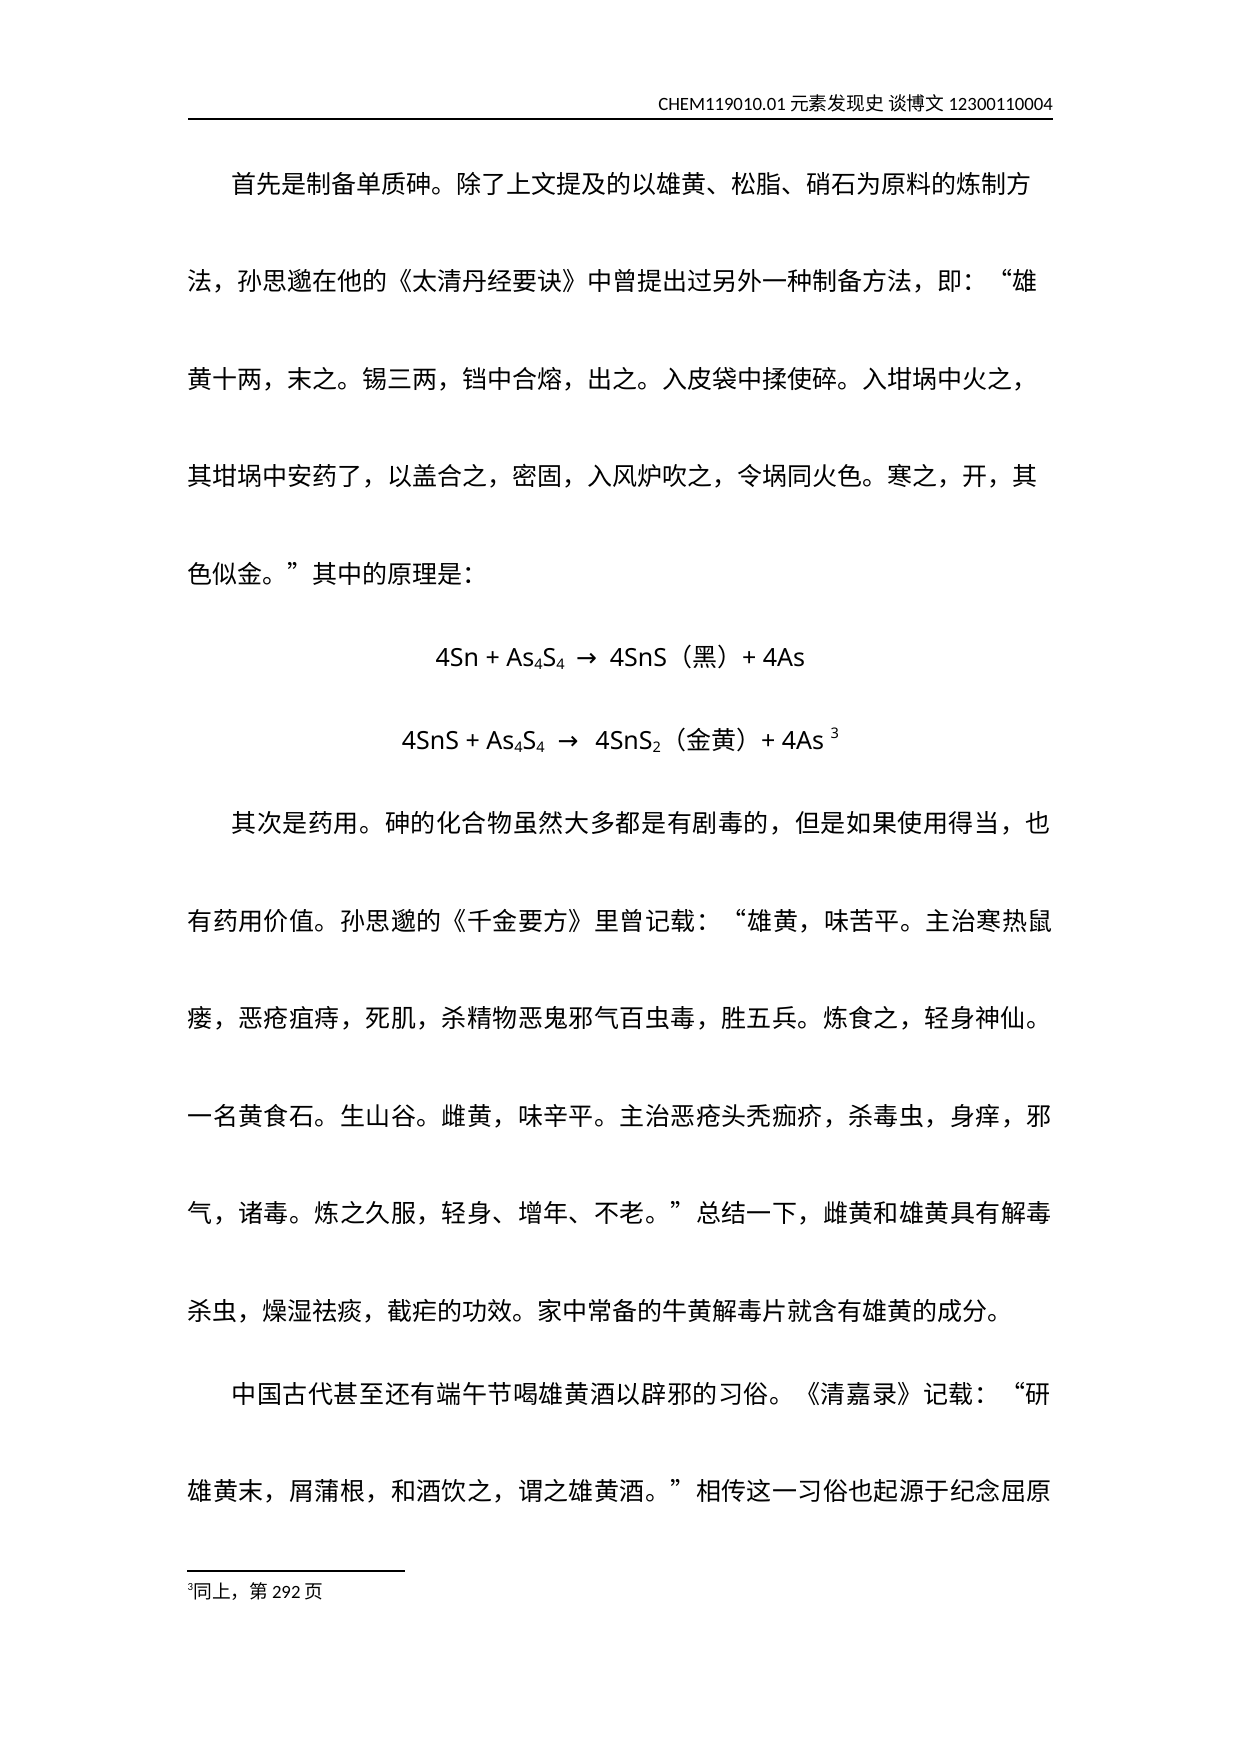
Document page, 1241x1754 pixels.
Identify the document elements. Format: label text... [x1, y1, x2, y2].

text 4Sn + As4S4 → 4SnS（黑）+ 4As [187, 623, 1053, 688]
text 4SnS + As4S4 → 4SnS2（金黄）+ 4As [187, 706, 1053, 771]
text 首先是制备单质砷。除了上文提及的以雄黄、松脂、硝石为原料的炼制方法，孙思邈在他的《太清丹经要诀》中曾提出过另外一种制备方法，即：“雄黄十两，末之。锡三两，铛中合熔，出之。入皮袋中揉使碎。入坩埚中火之，其坩埚中安药了，以盖合之，密固，入风炉吹之，令埚同火色。寒之，开，其色似金。”其中的原理是： [187, 150, 1053, 605]
text 其次是药用。砷的化合物虽然大多都是有剧毒的，但是如果使用得当，也有药用价值。孙思邈的《千金要方》里曾记载：“雄黄，味苦平。主治寒热鼠瘘，恶疮疽痔，死肌，杀精物恶鬼邪气百虫毒，胜五兵。炼食之，轻身神仙。一名黄食石。生山谷。雌黄，味辛平。主治恶疮头秃痂疥，杀毒虫，身痒，邪气，诸毒。炼之久服，轻身、增年、不老。”总结一下，雌黄和雄黄具有解毒杀虫，燥湿祛痰，截疟的功效。家中常备的牛黄解毒片就含有雄黄的成分。 [187, 789, 1053, 1342]
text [187, 1360, 1053, 1522]
